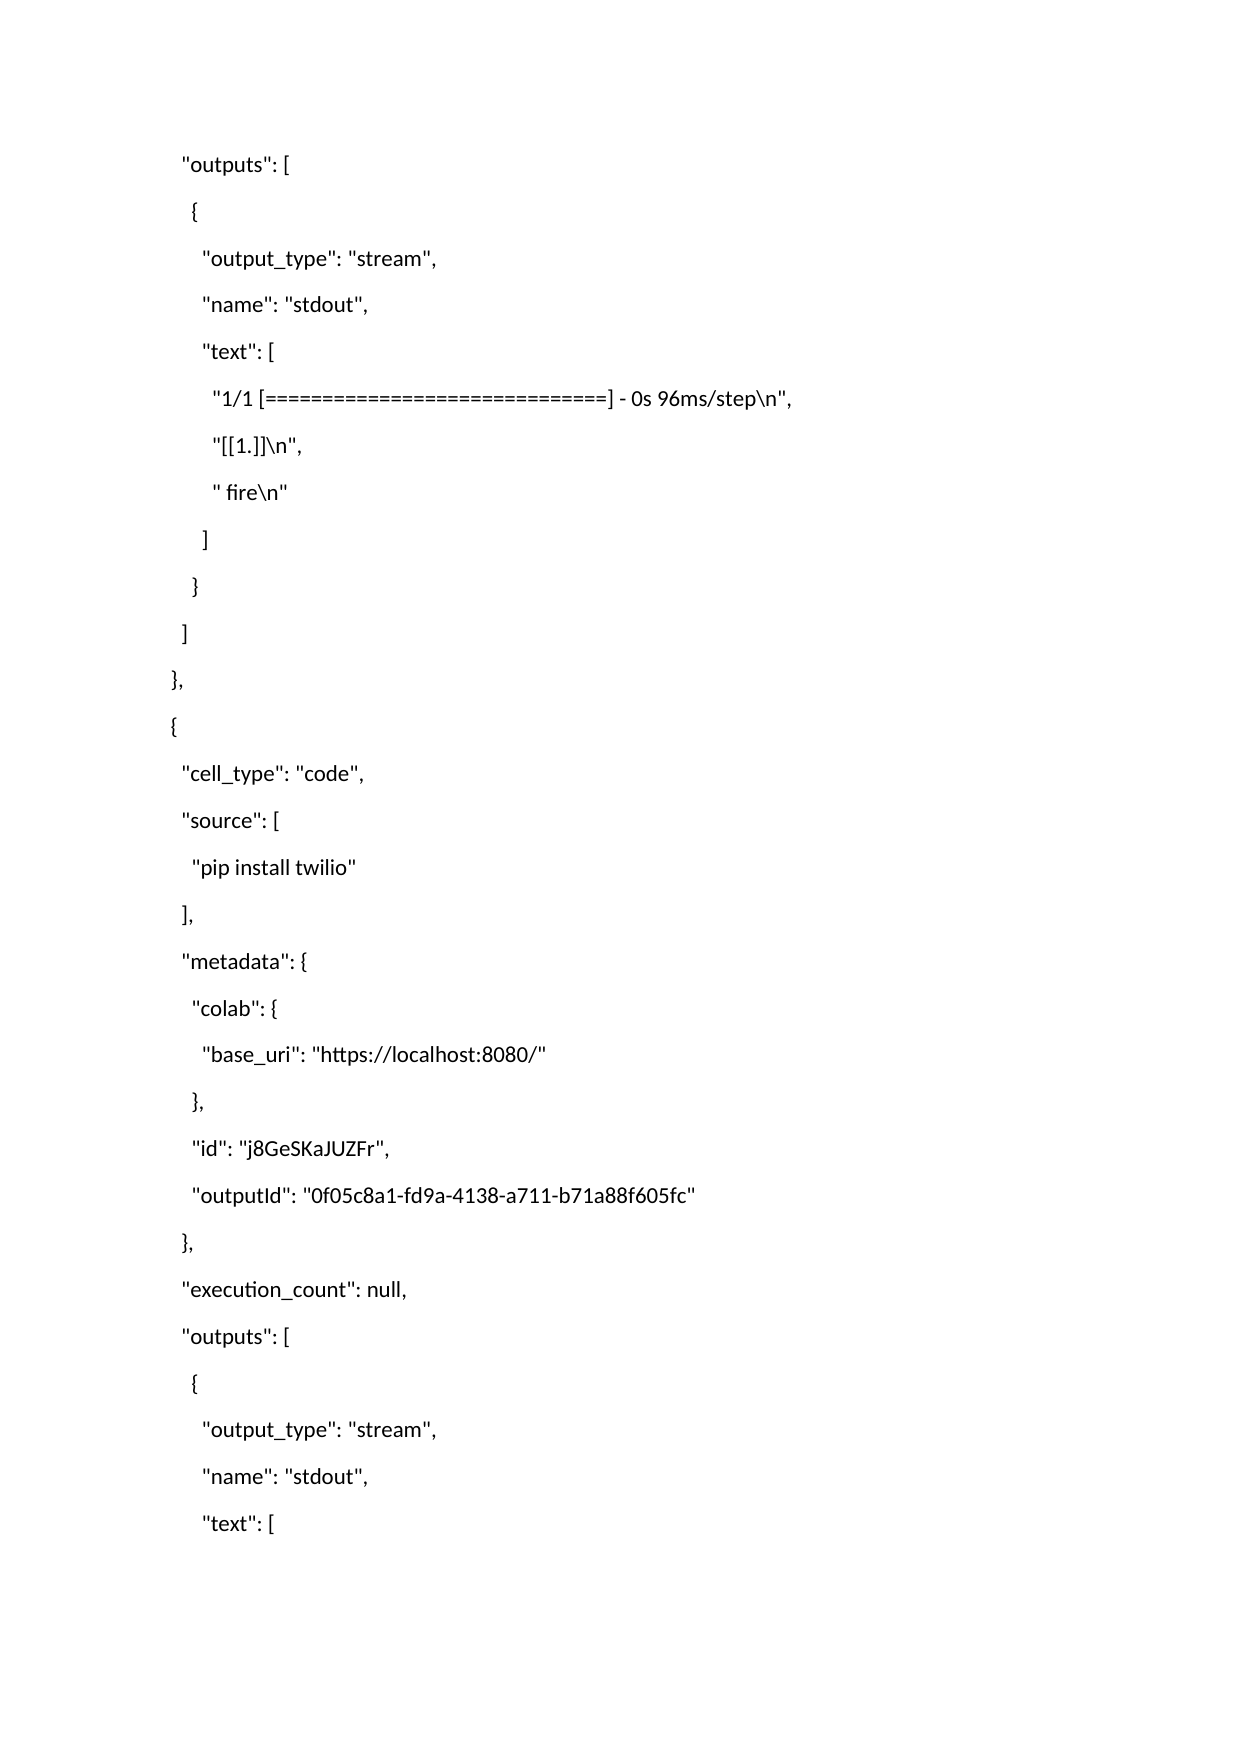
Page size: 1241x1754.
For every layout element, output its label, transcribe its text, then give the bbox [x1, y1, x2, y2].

text } [150, 572, 1090, 600]
text "name": "stdout", [150, 291, 1090, 319]
text "output_type": "stream", [150, 244, 1090, 272]
text "output_type": "stream", [150, 1416, 1090, 1444]
text "base_uri": "https://localhost:8080/" [150, 1041, 1090, 1069]
text ] [150, 619, 1090, 647]
text "outputs": [ [150, 150, 1090, 178]
text "text": [ [150, 337, 1090, 366]
text ] [150, 525, 1090, 553]
text { [150, 1369, 1090, 1397]
text ], [150, 900, 1090, 928]
text "pip install twilio" [150, 853, 1090, 881]
text }, [150, 666, 1090, 694]
text "colab": { [150, 994, 1090, 1022]
text "name": "stdout", [150, 1462, 1090, 1491]
text "id": "j8GeSKaJUZFr", [150, 1134, 1090, 1162]
text " fire\n" [150, 478, 1090, 506]
text "cell_type": "code", [150, 759, 1090, 787]
text "outputs": [ [150, 1322, 1090, 1350]
text "text": [ [150, 1509, 1090, 1537]
text }, [150, 1228, 1090, 1256]
text "metadata": { [150, 947, 1090, 975]
text "1/1 [==============================] - 0s 96ms/step\n", [150, 384, 1090, 412]
text "execution_count": null, [150, 1275, 1090, 1303]
text { [150, 712, 1090, 741]
text { [150, 197, 1090, 225]
text "source": [ [150, 806, 1090, 834]
text "outputId": "0f05c8a1-fd9a-4138-a711-b71a88f605fc" [150, 1181, 1090, 1209]
text "[[1.]]\n", [150, 431, 1090, 459]
text }, [150, 1087, 1090, 1116]
